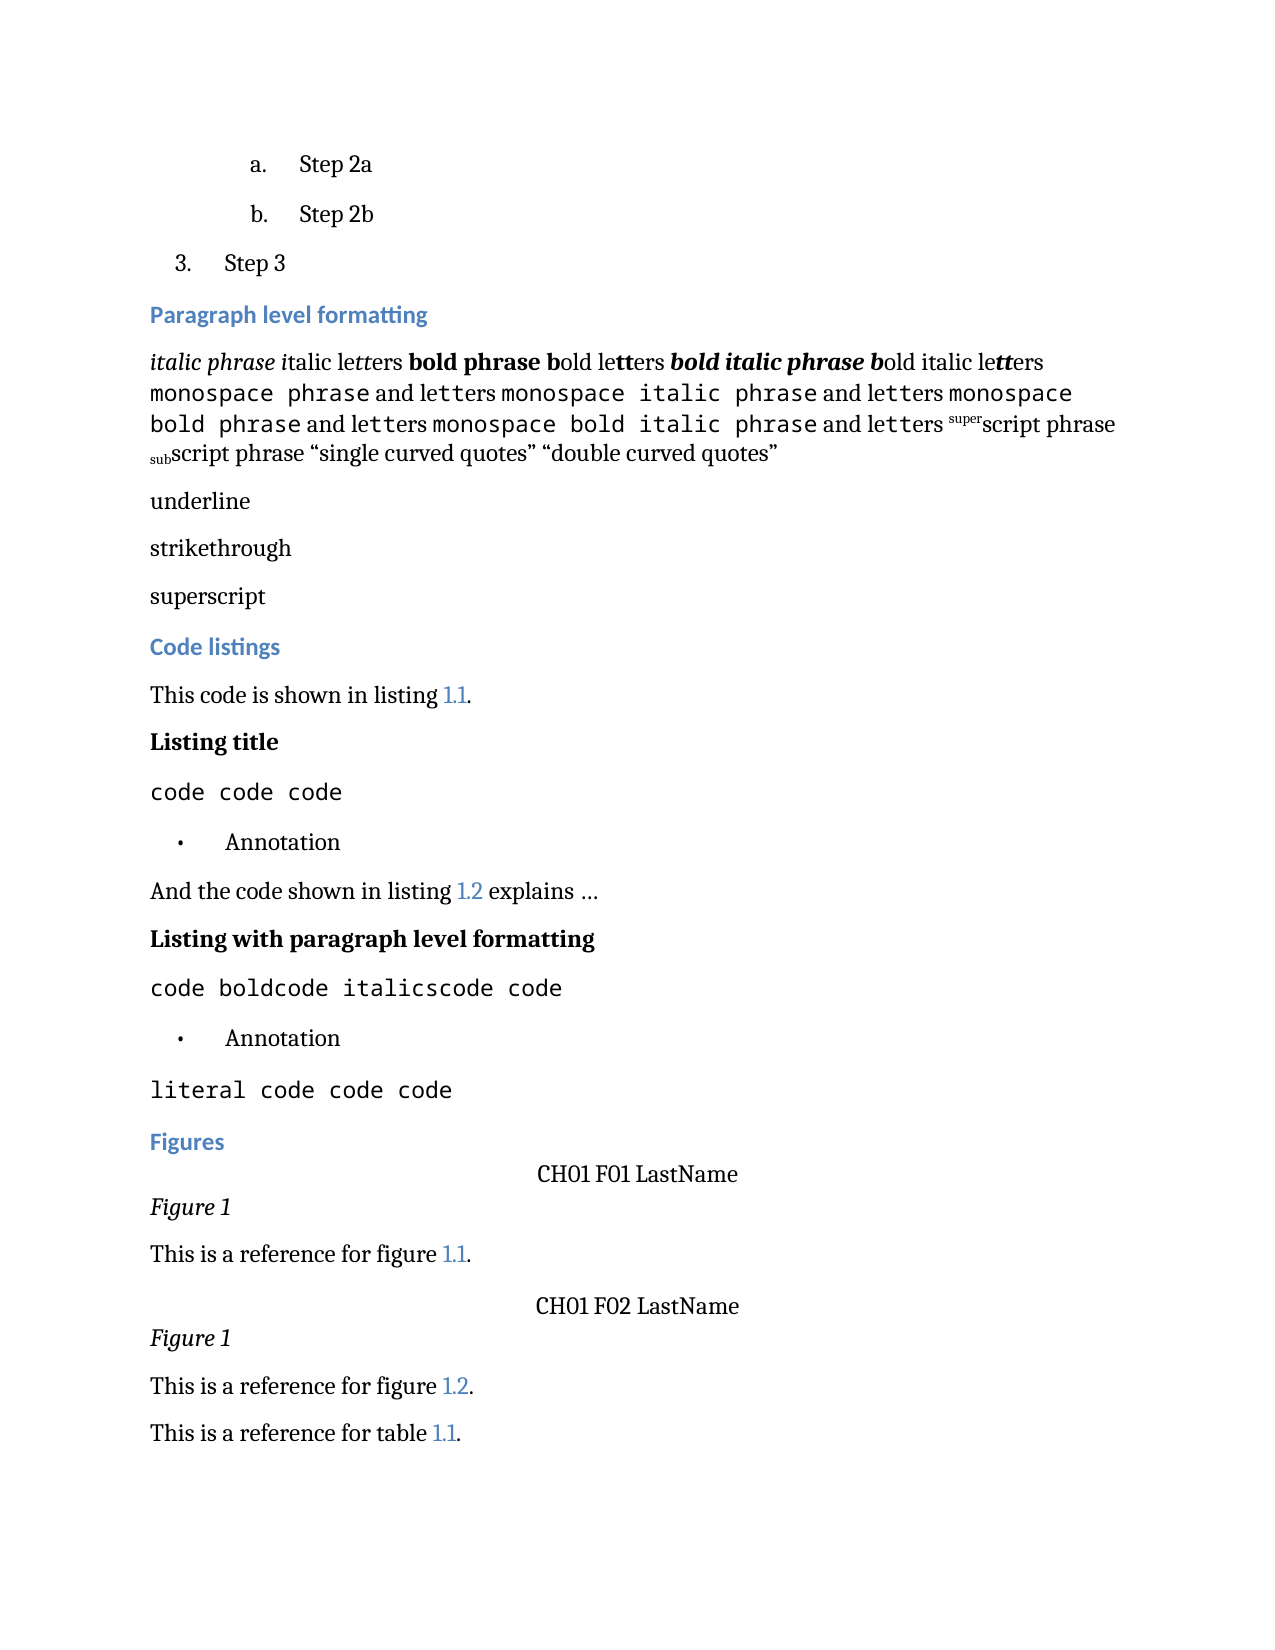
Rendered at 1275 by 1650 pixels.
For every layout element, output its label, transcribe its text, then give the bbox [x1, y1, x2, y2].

text code boldcode italicscode code [150, 972, 1125, 1003]
table_header CH01 F02 LastName [225, 1288, 1050, 1324]
list Step 2a [250, 150, 1125, 179]
text This code is shown in listing 1.1. [150, 681, 1125, 709]
subtitle Figures [150, 1126, 1125, 1157]
text Listing with paragraph level formatting [150, 925, 1125, 953]
text superscript [150, 582, 1125, 611]
table_header CH01 F01 LastName [225, 1157, 1050, 1193]
subtitle Code listings [150, 631, 1125, 662]
text This is a reference for figure 1.2. [150, 1372, 1125, 1400]
list Annotation [175, 828, 1125, 856]
list Step 3 [175, 249, 1125, 278]
text underline [150, 487, 1125, 516]
list Step 2b [250, 199, 1125, 228]
text strikethrough [150, 534, 1125, 563]
text italic phrase italic letters bold phrase bold letters bold italic phrase bold italic letters monospace phrase and letters monospace italic phrase and letters monospace bold phrase and letters monospace bold italic phrase and letters superscript phrase subscript phrase “single curved quotes” “double curved quotes” [150, 348, 1125, 468]
text literal code code code [150, 1074, 1125, 1105]
list Annotation [175, 1024, 1125, 1053]
text This is a reference for figure 1.1. [150, 1240, 1125, 1269]
text Listing title [150, 728, 1125, 757]
text code code code [150, 776, 1125, 807]
subtitle Paragraph level formatting [150, 299, 1125, 329]
text This is a reference for table 1.1. [150, 1419, 1125, 1448]
text Figure 1 [150, 1193, 1125, 1222]
text And the code shown in listing 1.2 explains …​ [150, 877, 1125, 906]
text Figure 1 [150, 1324, 1125, 1353]
